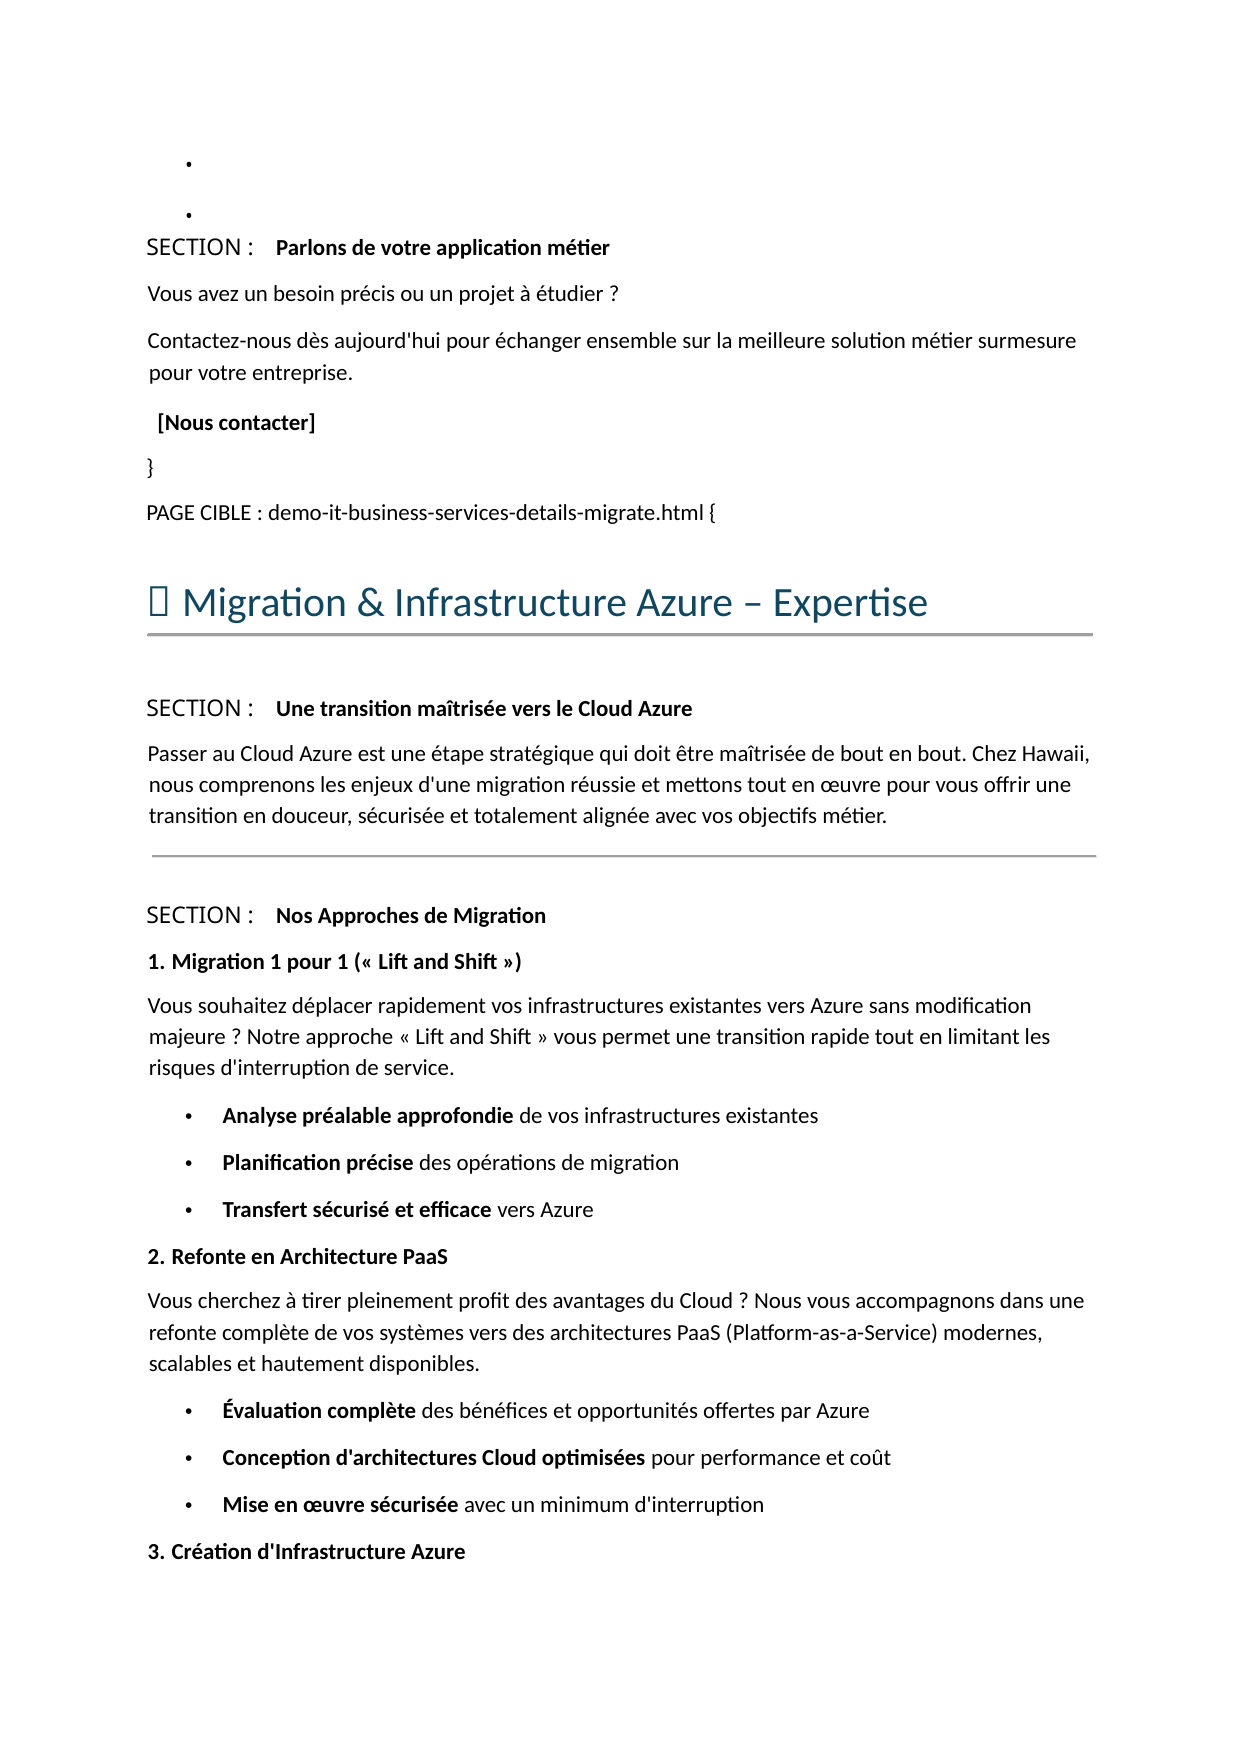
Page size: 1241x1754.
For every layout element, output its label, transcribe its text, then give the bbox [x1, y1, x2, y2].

text Passer au Cloud Azure est une étape stratégique qui doit être maîtrisée de bout en bout. Chez Hawaii, nous comprenons les enjeux d'une migration réussie et mettons tout en œuvre pour vous offrir une transition en douceur, sécurisée et totalement alignée avec vos objectifs métier. [147, 739, 1094, 829]
text Vous souhaitez déplacer rapidement vos infrastructures existantes vers Azure sans modification majeure ? Notre approche « Lift and Shift » vous permet une transition rapide tout en limitant les risques d'interruption de service. [147, 991, 1094, 1082]
list Mise en œuvre sécurisée avec un minimum d'interruption [185, 1490, 1094, 1518]
list Planification précise des opérations de migration [185, 1148, 1094, 1176]
list Refonte en Architecture PaaS [147, 1242, 1094, 1270]
text SECTION : Une transition maîtrisée vers le Cloud Azure [146, 691, 1094, 723]
list Analyse préalable approfondie de vos infrastructures existantes [185, 1101, 1094, 1129]
list Transfert sécurisé et efficace vers Azure [185, 1195, 1094, 1223]
text Vous cherchez à tirer pleinement profit des avantages du Cloud ? Nous vous accompagnons dans une refonte complète de vos systèmes vers des architectures PaaS (Platform-as-a-Service) modernes, scalables et hautement disponibles. [147, 1287, 1094, 1377]
text Vous avez un besoin précis ou un projet à étudier ? [147, 279, 1094, 307]
list Création d'Infrastructure Azure [147, 1537, 1094, 1565]
text PAGE CIBLE : demo-it-business-services-details-migrate.html { [146, 498, 1094, 526]
text SECTION : Nos Approches de Migration [146, 899, 1094, 930]
list Évaluation complète des bénéfices et opportunités offertes par Azure [185, 1396, 1094, 1424]
text } [146, 453, 1094, 481]
list Migration 1 pour 1 (« Lift and Shift ») [147, 947, 1094, 975]
list Conception d'architectures Cloud optimisées pour performance et coût [185, 1443, 1094, 1471]
text Contactez-nous dès aujourd'hui pour échanger ensemble sur la meilleure solution métier surmesure pour votre entreprise. [147, 327, 1094, 386]
subtitle 🚀 Migration & Infrastructure Azure – Expertise [146, 572, 1097, 629]
text SECTION : Parlons de votre application métier [146, 231, 1094, 263]
text [Nous contacter] [146, 408, 1094, 436]
